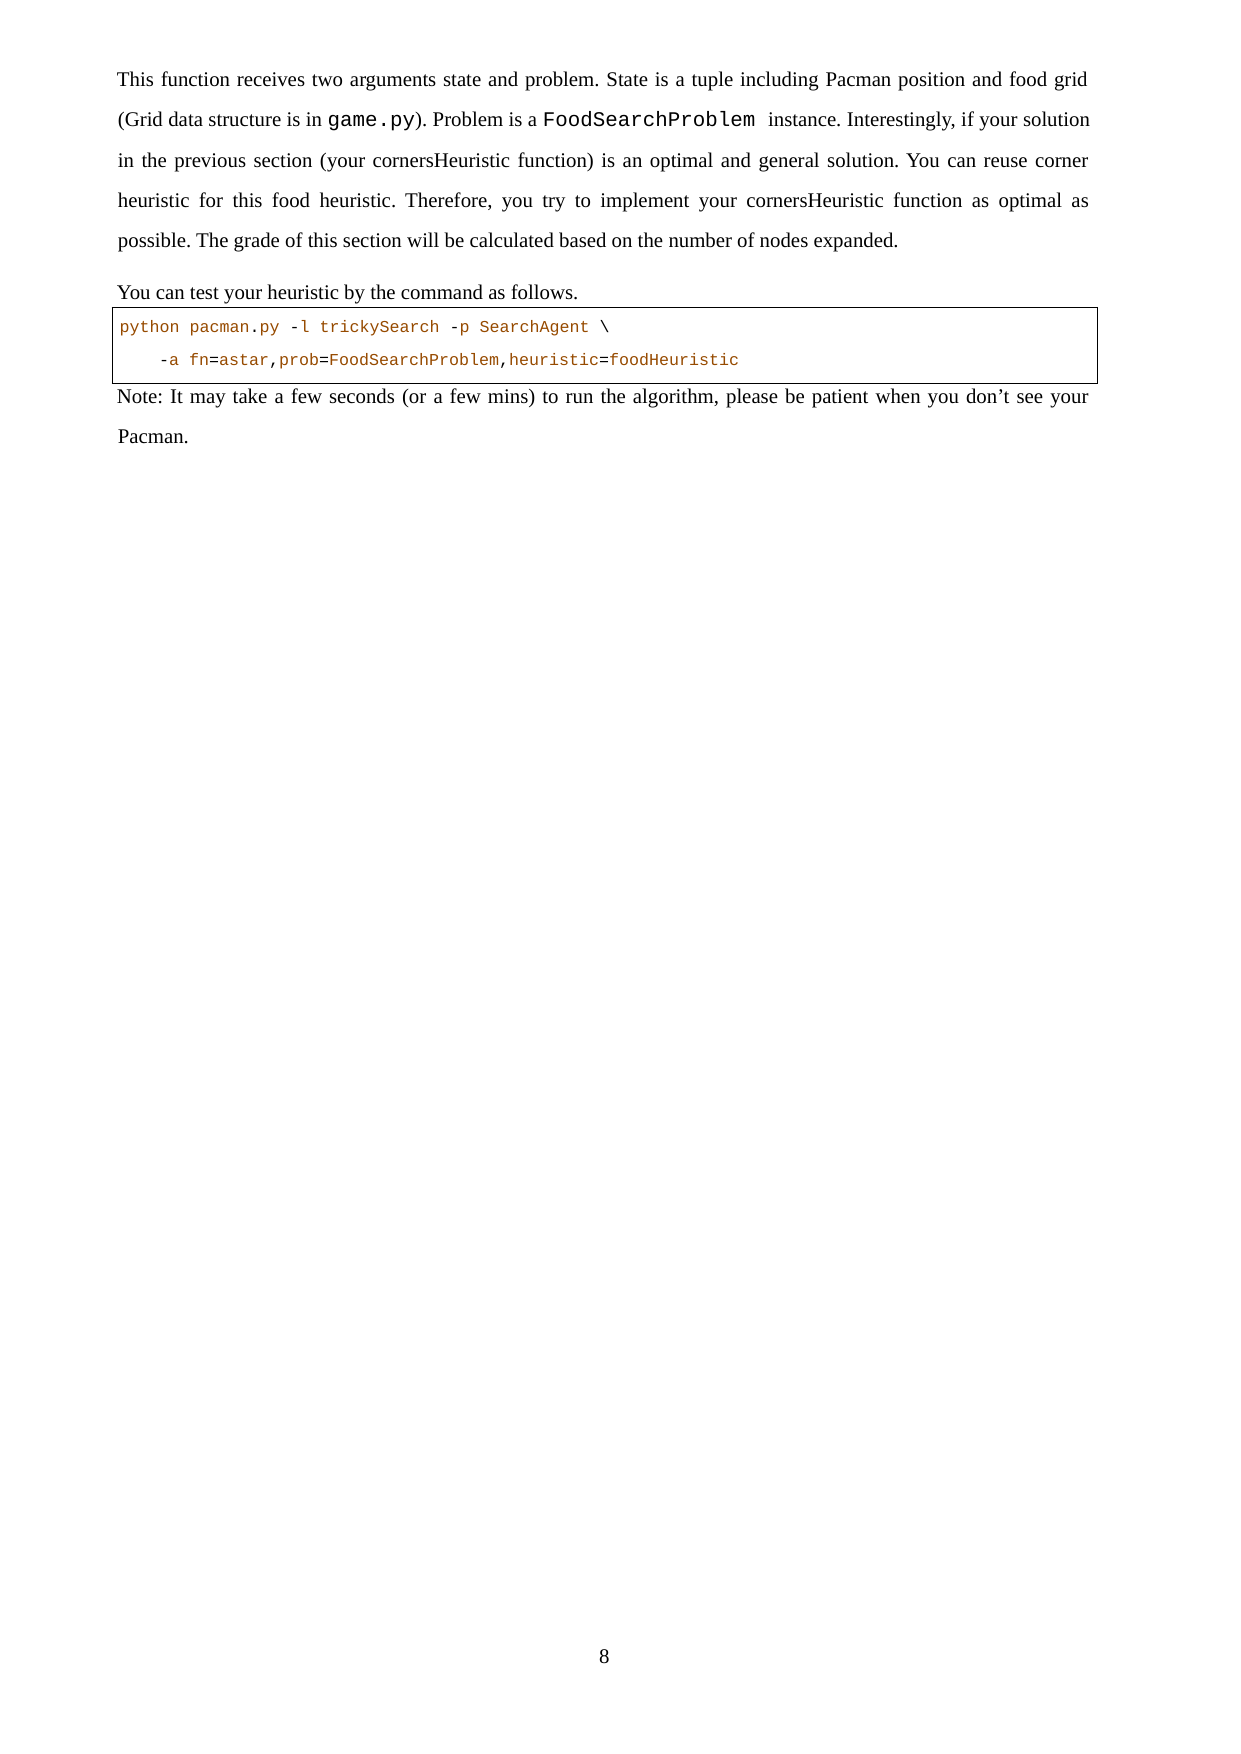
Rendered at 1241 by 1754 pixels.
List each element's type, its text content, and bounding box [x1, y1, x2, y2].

text This function receives two arguments state and problem. State is a tuple including Pacman position and food grid (Grid data structure is in game.py). Problem is a FoodSearchProblem instance. Interestingly, if your solution in the previous section (your cornersHeuristic function) is an optimal and general solution. You can reuse corner heuristic for this food heuristic. Therefore, you try to implement your cornersHeuristic function as optimal as possible. The grade of this section will be calculated based on the number of nodes expanded. [117, 67, 1090, 252]
text Note: It may take a few seconds (or a few mins) to run the algorithm, please be patient when you don’t see your Pacman. [117, 384, 1090, 448]
table_header python pacman.py -l trickySearch -p SearchAgent \ -a fn=astar,prob=FoodSearchProblem,heuristic=foodHeuristic [113, 308, 1097, 383]
text You can test your heuristic by the command as follows. [117, 280, 1090, 304]
